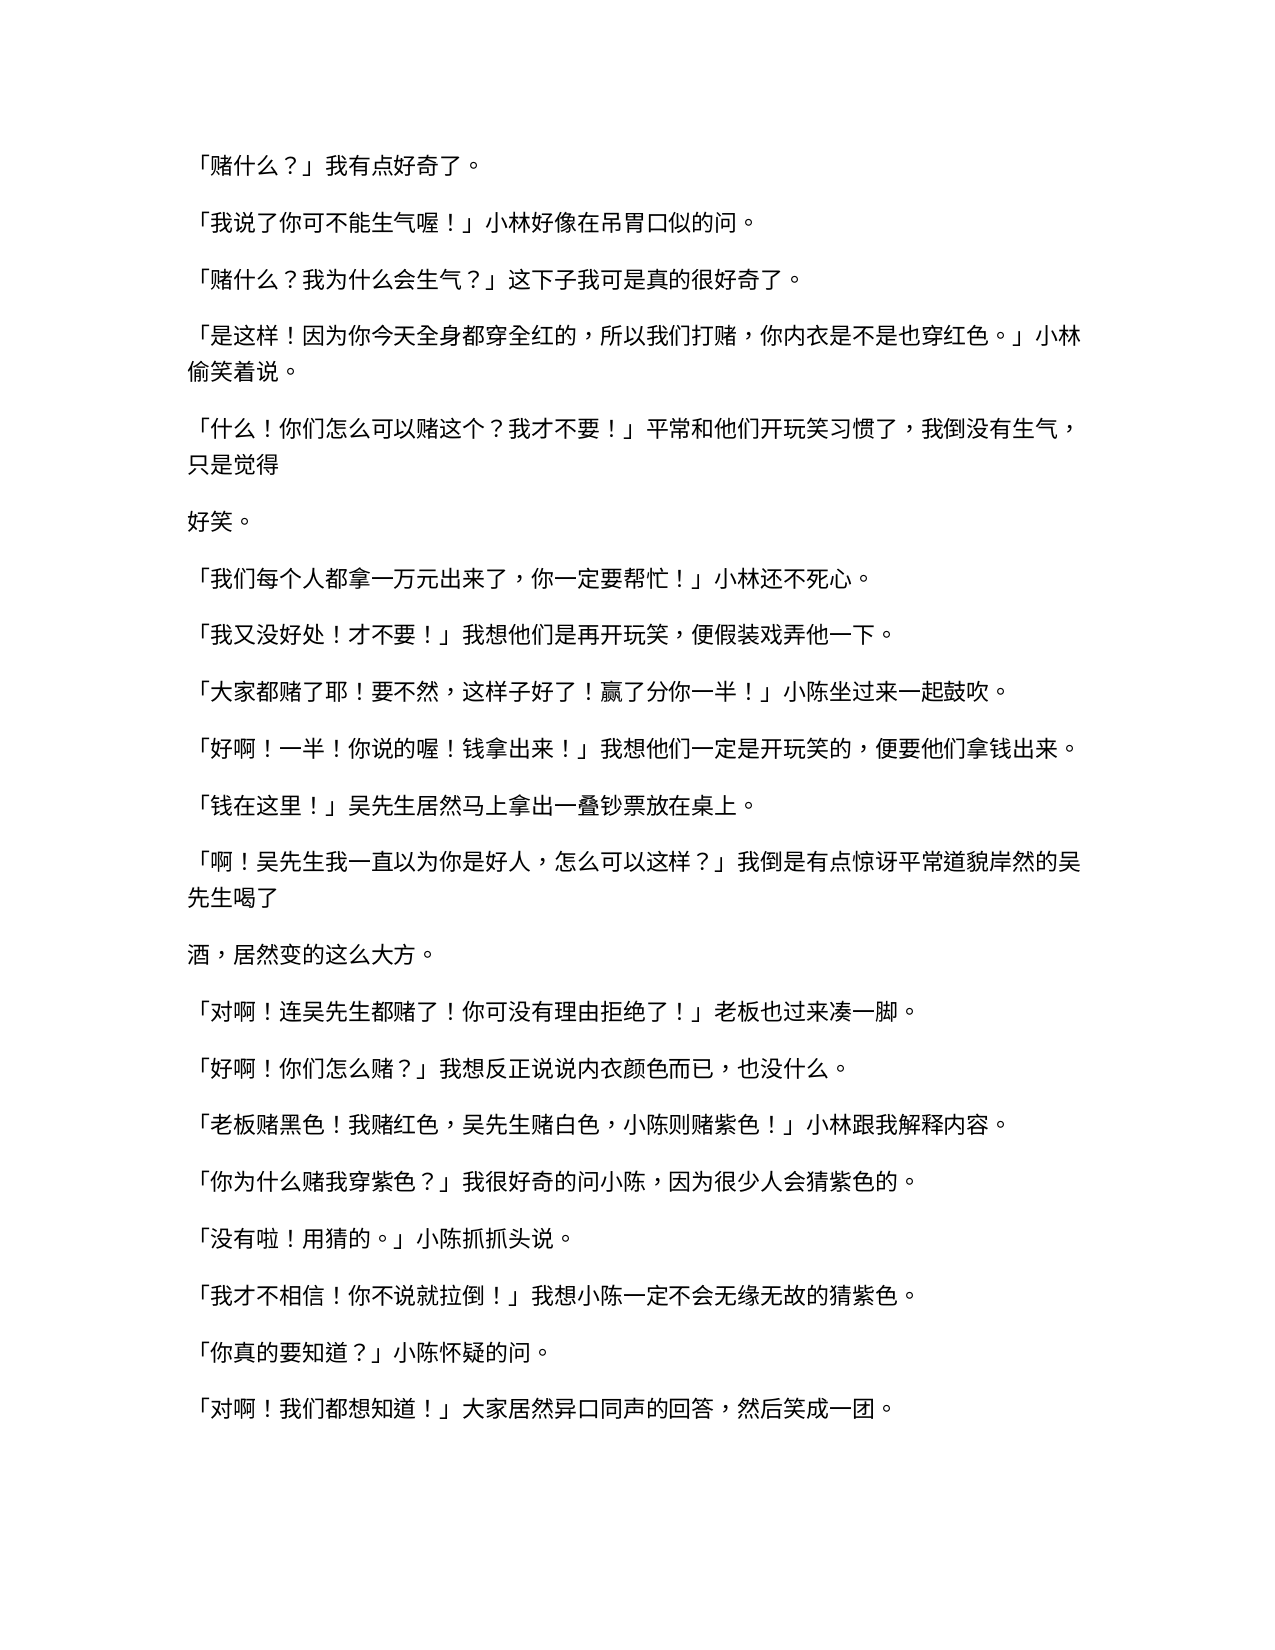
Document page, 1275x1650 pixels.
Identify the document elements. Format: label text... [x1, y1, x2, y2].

text 「没有啦！用猜的。」小陈抓抓头说。 [187, 1223, 1087, 1254]
text 「啊！吴先生我一直以为你是好人，怎么可以这样？」我倒是有点惊讶平常道貌岸然的吴先生喝了 [187, 846, 1087, 913]
text 「赌什么？」我有点好奇了。 [187, 150, 1087, 181]
text 「是这样！因为你今天全身都穿全红的，所以我们打赌，你内衣是不是也穿红色。」小林偷笑着说。 [187, 320, 1087, 387]
text 「对啊！我们都想知道！」大家居然异口同声的回答，然后笑成一团。 [187, 1393, 1087, 1424]
text 「我又没好处！才不要！」我想他们是再开玩笑，便假装戏弄他一下。 [187, 619, 1087, 651]
text 「我才不相信！你不说就拉倒！」我想小陈一定不会无缘无故的猜紫色。 [187, 1280, 1087, 1311]
text 「大家都赌了耶！要不然，这样子好了！赢了分你一半！」小陈坐过来一起鼓吹。 [187, 676, 1087, 707]
text 「什么！你们怎么可以赌这个？我才不要！」平常和他们开玩笑习惯了，我倒没有生气，只是觉得 [187, 413, 1087, 480]
text 「你真的要知道？」小陈怀疑的问。 [187, 1336, 1087, 1368]
text 「老板赌黑色！我赌红色，吴先生赌白色，小陈则赌紫色！」小林跟我解释内容。 [187, 1109, 1087, 1141]
text 酒，居然变的这么大方。 [187, 939, 1087, 970]
text 「你为什么赌我穿紫色？」我很好奇的问小陈，因为很少人会猜紫色的。 [187, 1166, 1087, 1197]
text 「我们每个人都拿一万元出来了，你一定要帮忙！」小林还不死心。 [187, 562, 1087, 594]
text 好笑。 [187, 506, 1087, 537]
text 「好啊！你们怎么赌？」我想反正说说内衣颜色而已，也没什么。 [187, 1053, 1087, 1084]
text 「对啊！连吴先生都赌了！你可没有理由拒绝了！」老板也过来凑一脚。 [187, 996, 1087, 1027]
text 「我说了你可不能生气喔！」小林好像在吊胃口似的问。 [187, 207, 1087, 238]
text 「钱在这里！」吴先生居然马上拿出一叠钞票放在桌上。 [187, 789, 1087, 821]
text 「赌什么？我为什么会生气？」这下子我可是真的很好奇了。 [187, 263, 1087, 295]
text 「好啊！一半！你说的喔！钱拿出来！」我想他们一定是开玩笑的，便要他们拿钱出来。 [187, 733, 1087, 764]
